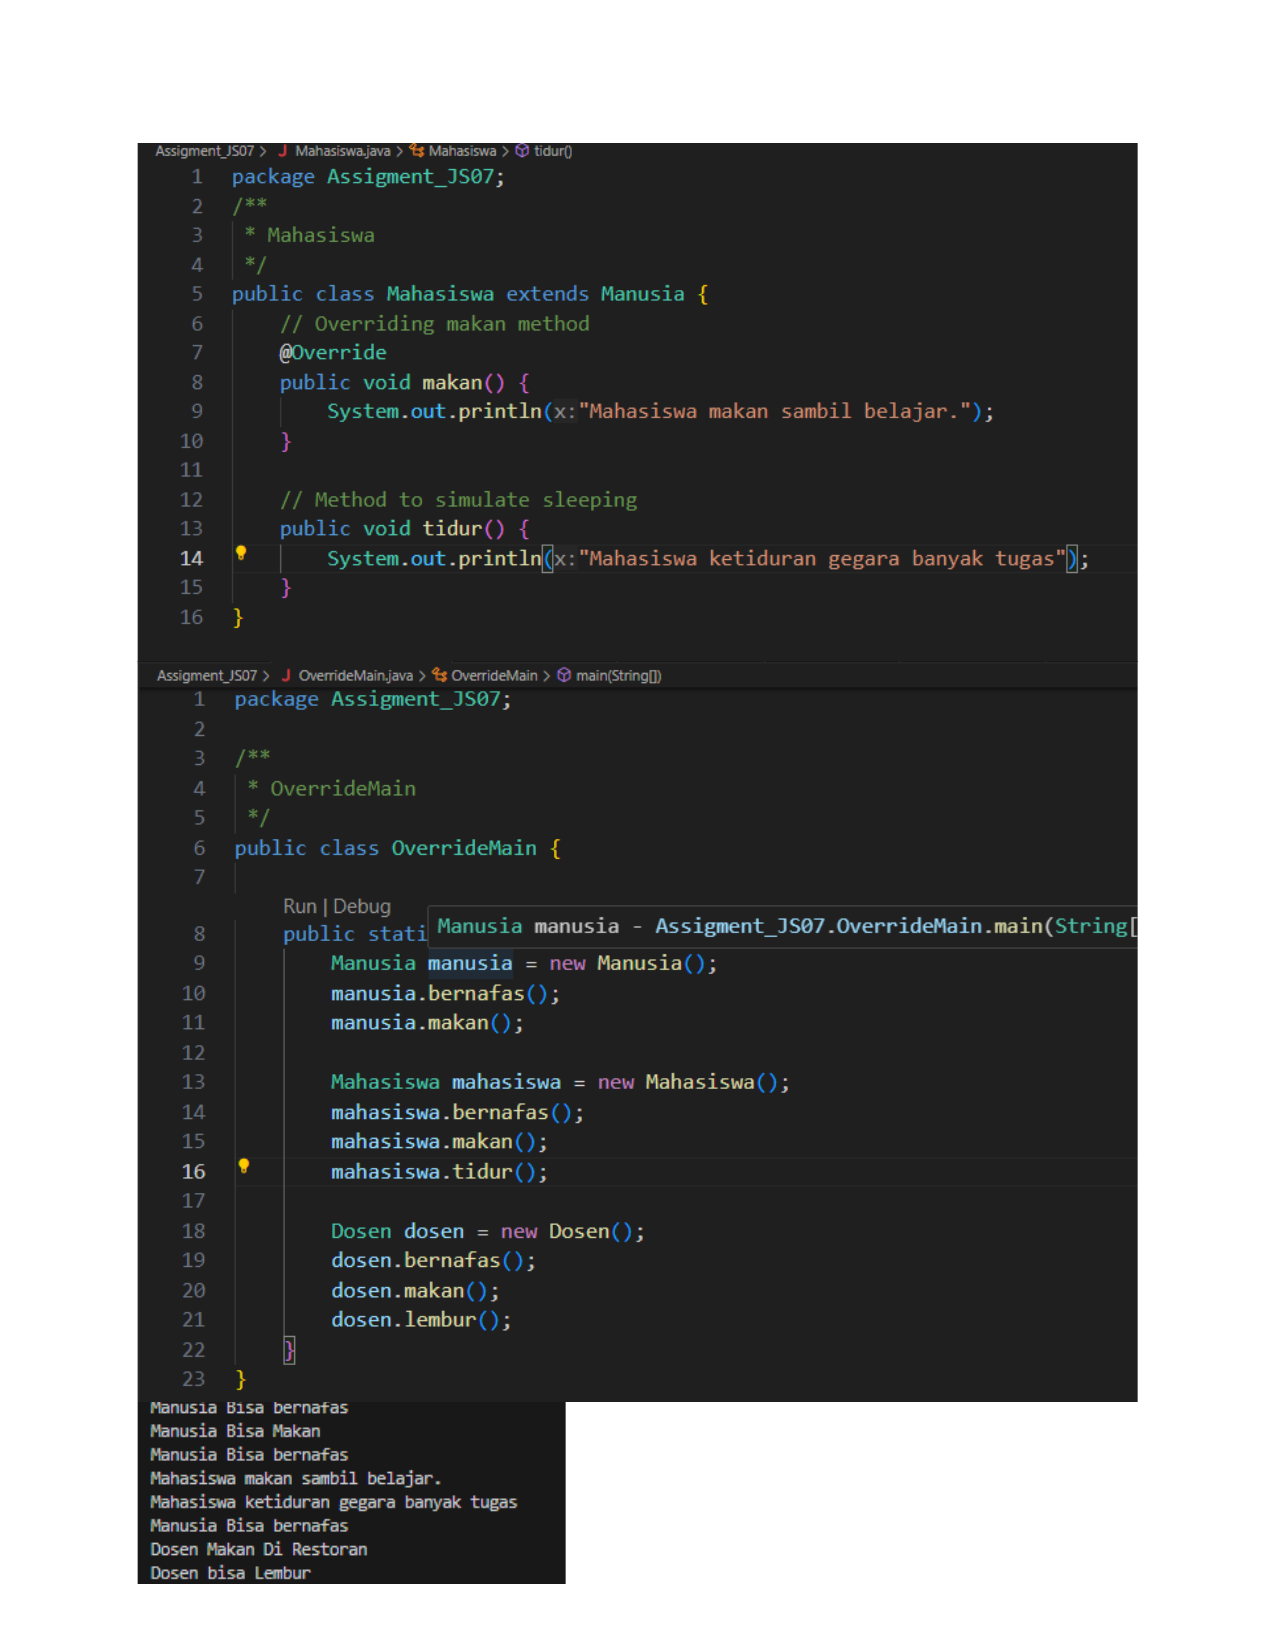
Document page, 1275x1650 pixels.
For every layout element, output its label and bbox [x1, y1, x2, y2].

picture [137, 143, 1138, 1584]
